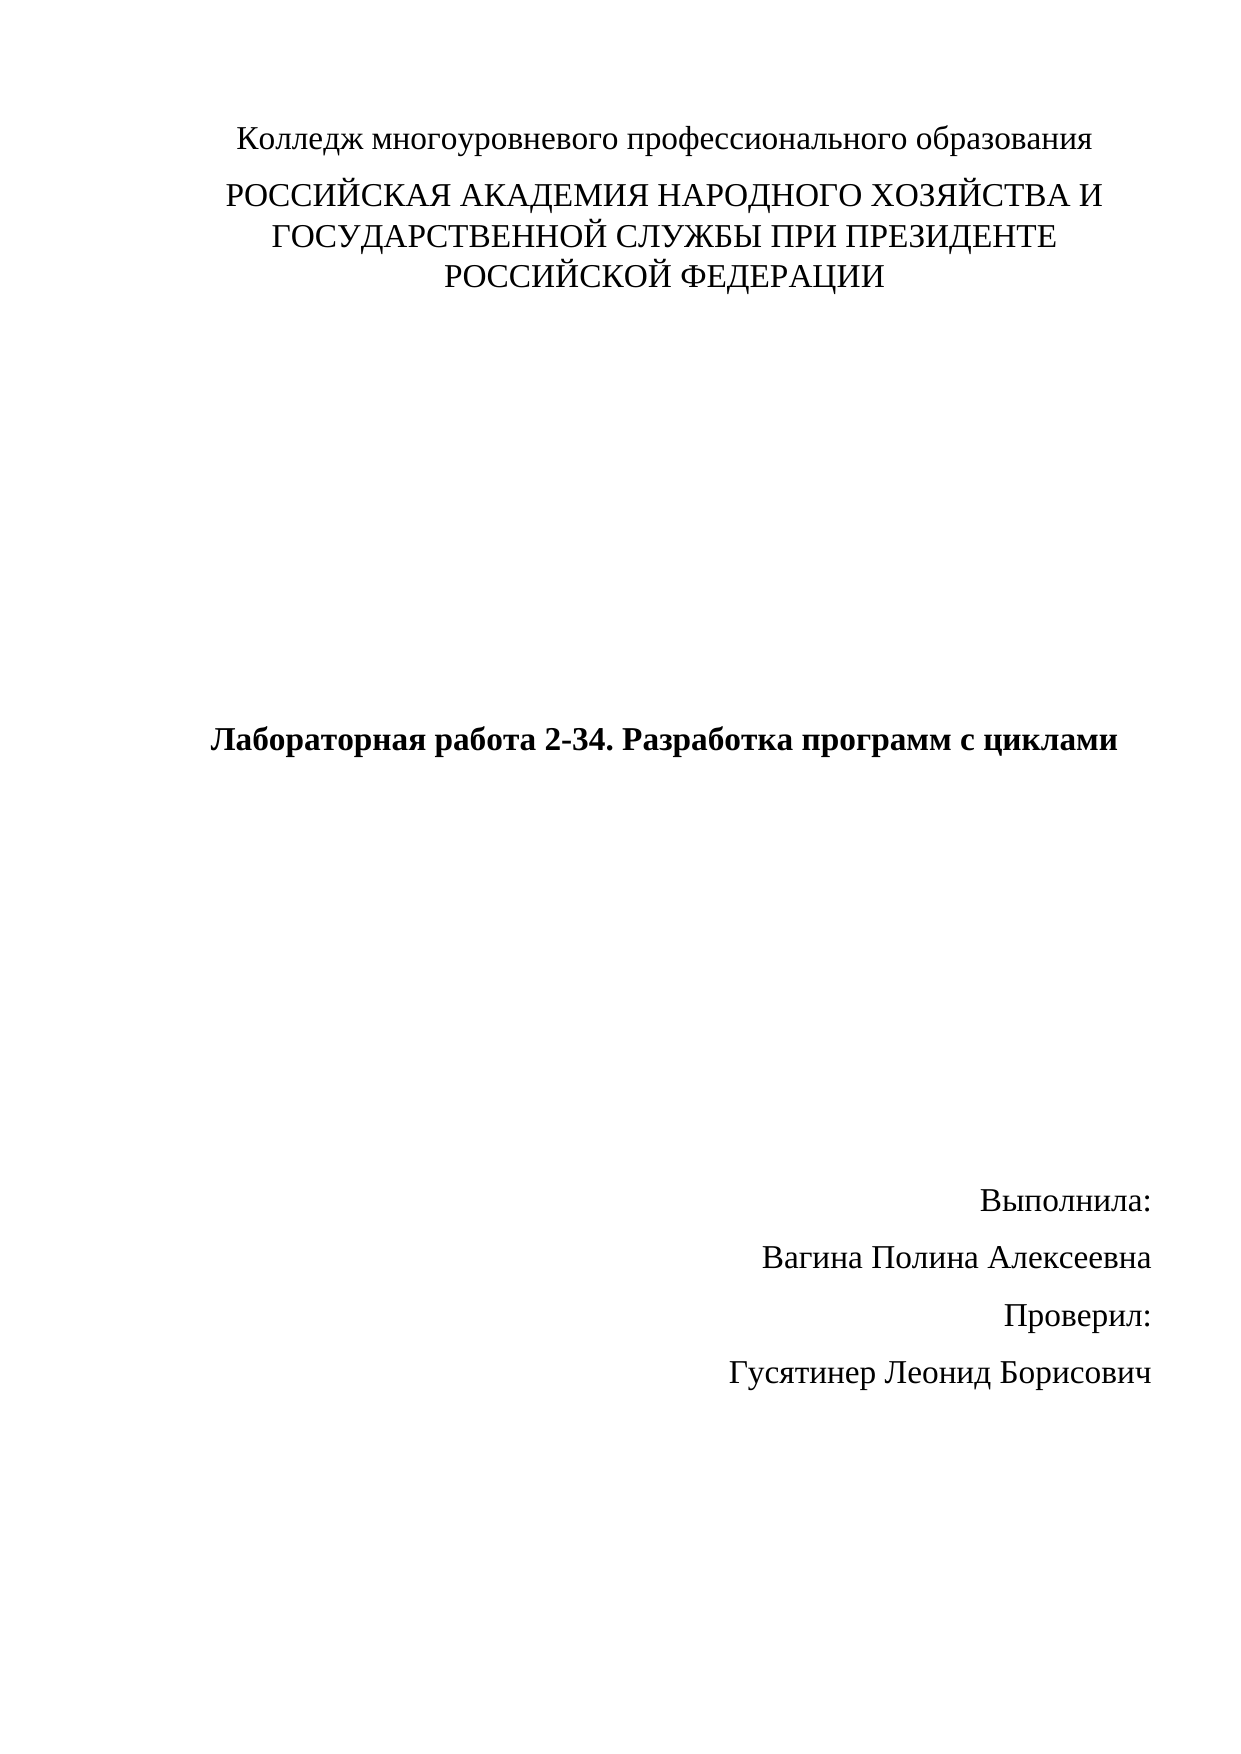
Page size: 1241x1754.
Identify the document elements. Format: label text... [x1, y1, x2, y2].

text РОССИЙСКАЯ АКАДЕМИЯ НАРОДНОГО ХОЗЯЙСТВА И ГОСУДАРСТВЕННОЙ СЛУЖБЫ ПРИ ПРЕЗИДЕНТЕ РОССИЙСКОЙ ФЕДЕРАЦИИ [177, 175, 1152, 295]
text Гусятинер Леонид Борисович [177, 1352, 1152, 1391]
text Проверил: [177, 1295, 1152, 1333]
subtitle Лабораторная работа 2-34. Разработка программ с циклами [177, 719, 1152, 757]
text Колледж многоуровневого профессионального образования [177, 118, 1152, 156]
text Выполнила: [177, 1180, 1152, 1219]
text Вагина Полина Алексеевна [177, 1238, 1152, 1276]
